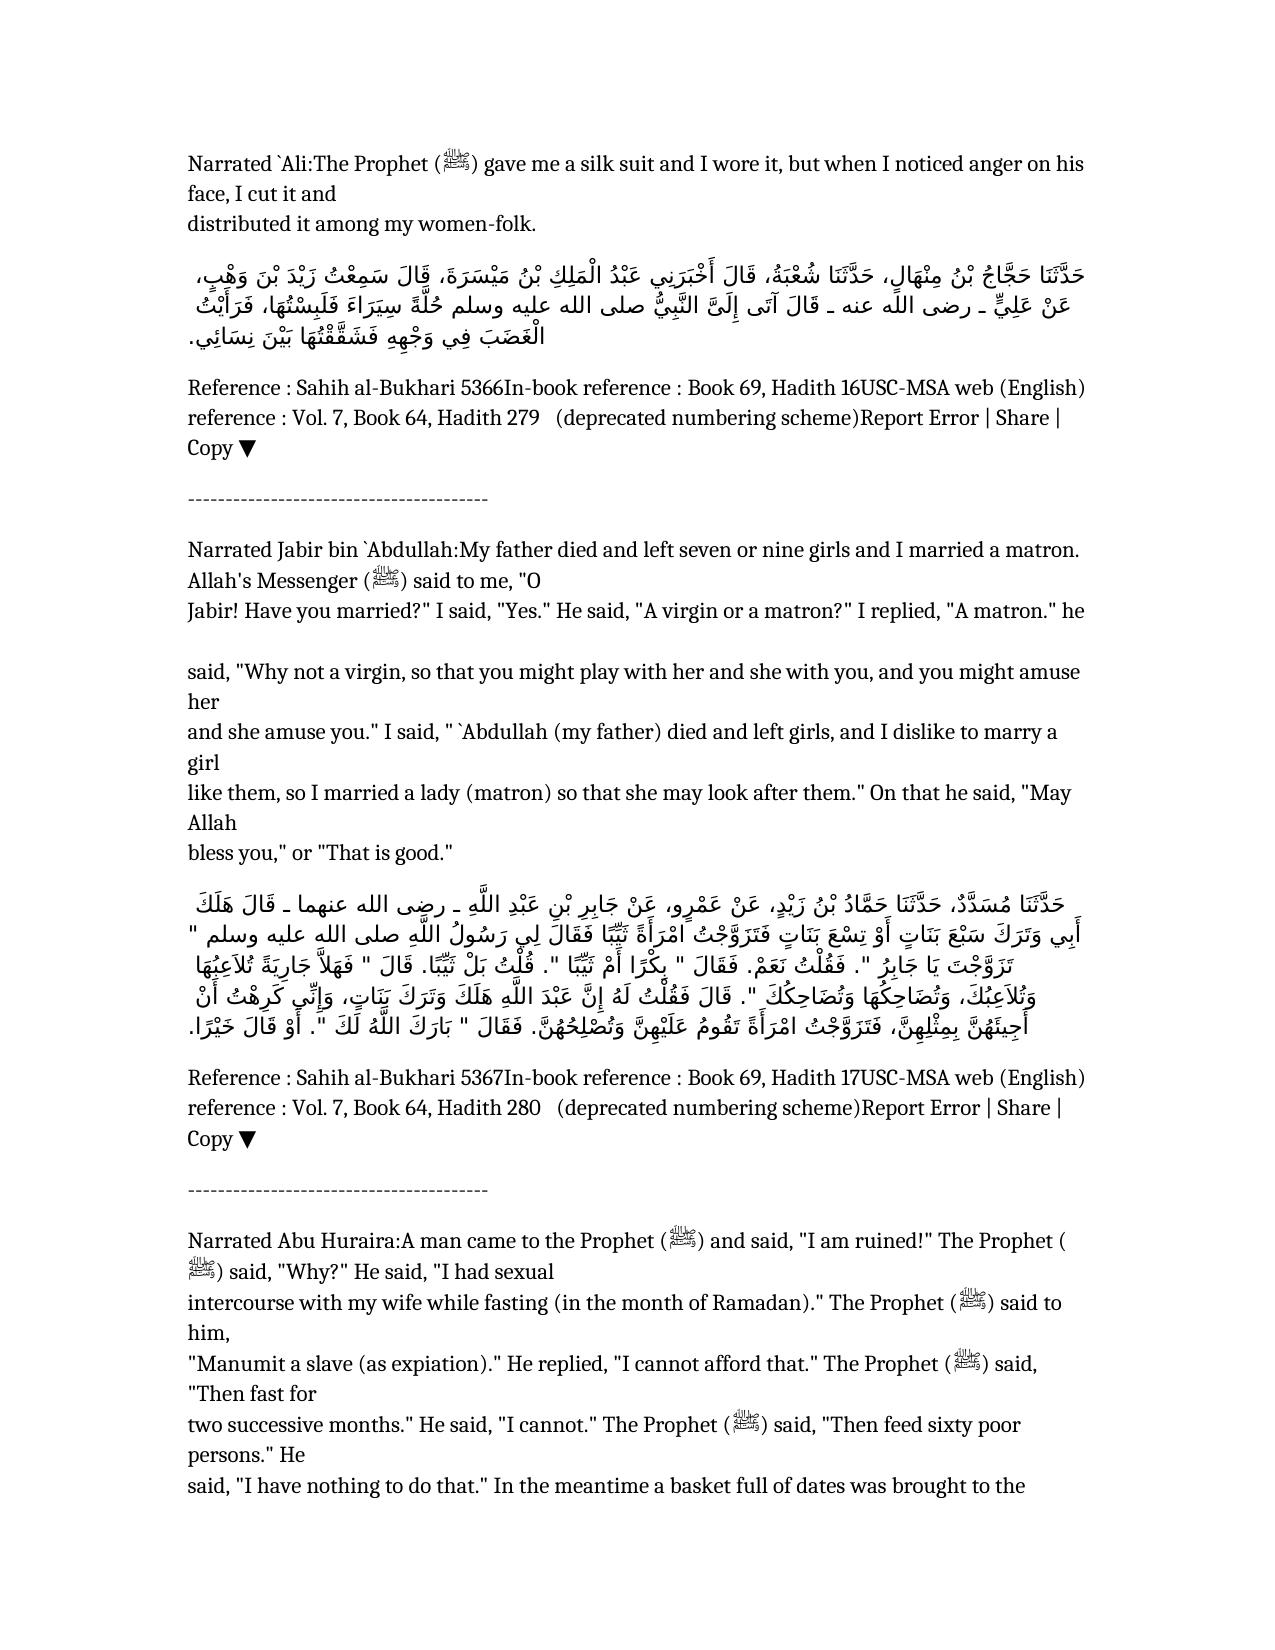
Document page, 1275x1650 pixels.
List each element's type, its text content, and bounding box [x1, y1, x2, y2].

text Narrated `Ali:The Prophet (ﷺ) gave me a silk suit and I wore it, but when I noticed anger on his face, I cut it and distributed it among my women-folk. [187, 150, 1087, 237]
text ---------------------------------------- [187, 1176, 1087, 1203]
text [187, 1227, 1087, 1499]
text Reference : Sahih al-Bukhari 5367In-book reference : Book 69, Hadith 17USC-MSA web (English) reference : Vol. 7, Book 64, Hadith 280 (deprecated numbering scheme)Report Error | Share | Copy ▼ [187, 1065, 1087, 1152]
text Reference : Sahih al-Bukhari 5366In-book reference : Book 69, Hadith 16USC-MSA web (English) reference : Vol. 7, Book 64, Hadith 279 (deprecated numbering scheme)Report Error | Share | Copy ▼ [187, 375, 1087, 462]
text ---------------------------------------- [187, 486, 1087, 513]
text حَدَّثَنَا حَجَّاجُ بْنُ مِنْهَالٍ، حَدَّثَنَا شُعْبَةُ، قَالَ أَخْبَرَنِي عَبْدُ الْمَلِكِ بْنُ مَيْسَرَةَ، قَالَ سَمِعْتُ زَيْدَ بْنَ وَهْبٍ، عَنْ عَلِيٍّ ـ رضى الله عنه ـ قَالَ آتَى إِلَىَّ النَّبِيُّ صلى الله عليه وسلم حُلَّةً سِيَرَاءَ فَلَبِسْتُهَا، فَرَأَيْتُ الْغَضَبَ فِي وَجْهِهِ فَشَقَّقْتُهَا بَيْنَ نِسَائِي‏.‏ [187, 262, 1087, 350]
text Narrated Jabir bin `Abdullah:My father died and left seven or nine girls and I married a matron. Allah's Messenger (ﷺ) said to me, "O Jabir! Have you married?" I said, "Yes." He said, "A virgin or a matron?" I replied, "A matron." he said, "Why not a virgin, so that you might play with her and she with you, and you might amuse her and she amuse you." I said, " `Abdullah (my father) died and left girls, and I dislike to marry a girl like them, so I married a lady (matron) so that she may look after them." On that he said, "May Allah bless you," or "That is good." [187, 537, 1087, 866]
text حَدَّثَنَا مُسَدَّدٌ، حَدَّثَنَا حَمَّادُ بْنُ زَيْدٍ، عَنْ عَمْرٍو، عَنْ جَابِرِ بْنِ عَبْدِ اللَّهِ ـ رضى الله عنهما ـ قَالَ هَلَكَ أَبِي وَتَرَكَ سَبْعَ بَنَاتٍ أَوْ تِسْعَ بَنَاتٍ فَتَزَوَّجْتُ امْرَأَةً ثَيِّبًا فَقَالَ لِي رَسُولُ اللَّهِ صلى الله عليه وسلم ‏"‏ تَزَوَّجْتَ يَا جَابِرُ ‏"‏‏.‏ فَقُلْتُ نَعَمْ‏.‏ فَقَالَ ‏"‏ بِكْرًا أَمْ ثَيِّبًا ‏"‏‏.‏ قُلْتُ بَلْ ثَيِّبًا‏.‏ قَالَ ‏"‏ فَهَلاَّ جَارِيَةً تُلاَعِبُهَا وَتُلاَعِبُكَ، وَتُضَاحِكُهَا وَتُضَاحِكُكَ ‏"‏‏.‏ قَالَ فَقُلْتُ لَهُ إِنَّ عَبْدَ اللَّهِ هَلَكَ وَتَرَكَ بَنَاتٍ، وَإِنِّي كَرِهْتُ أَنْ أَجِيئَهُنَّ بِمِثْلِهِنَّ، فَتَزَوَّجْتُ امْرَأَةً تَقُومُ عَلَيْهِنَّ وَتُصْلِحُهُنَّ‏.‏ فَقَالَ ‏"‏ بَارَكَ اللَّهُ لَكَ ‏"‏‏.‏ أَوْ قَالَ خَيْرًا‏.‏ [187, 891, 1087, 1040]
